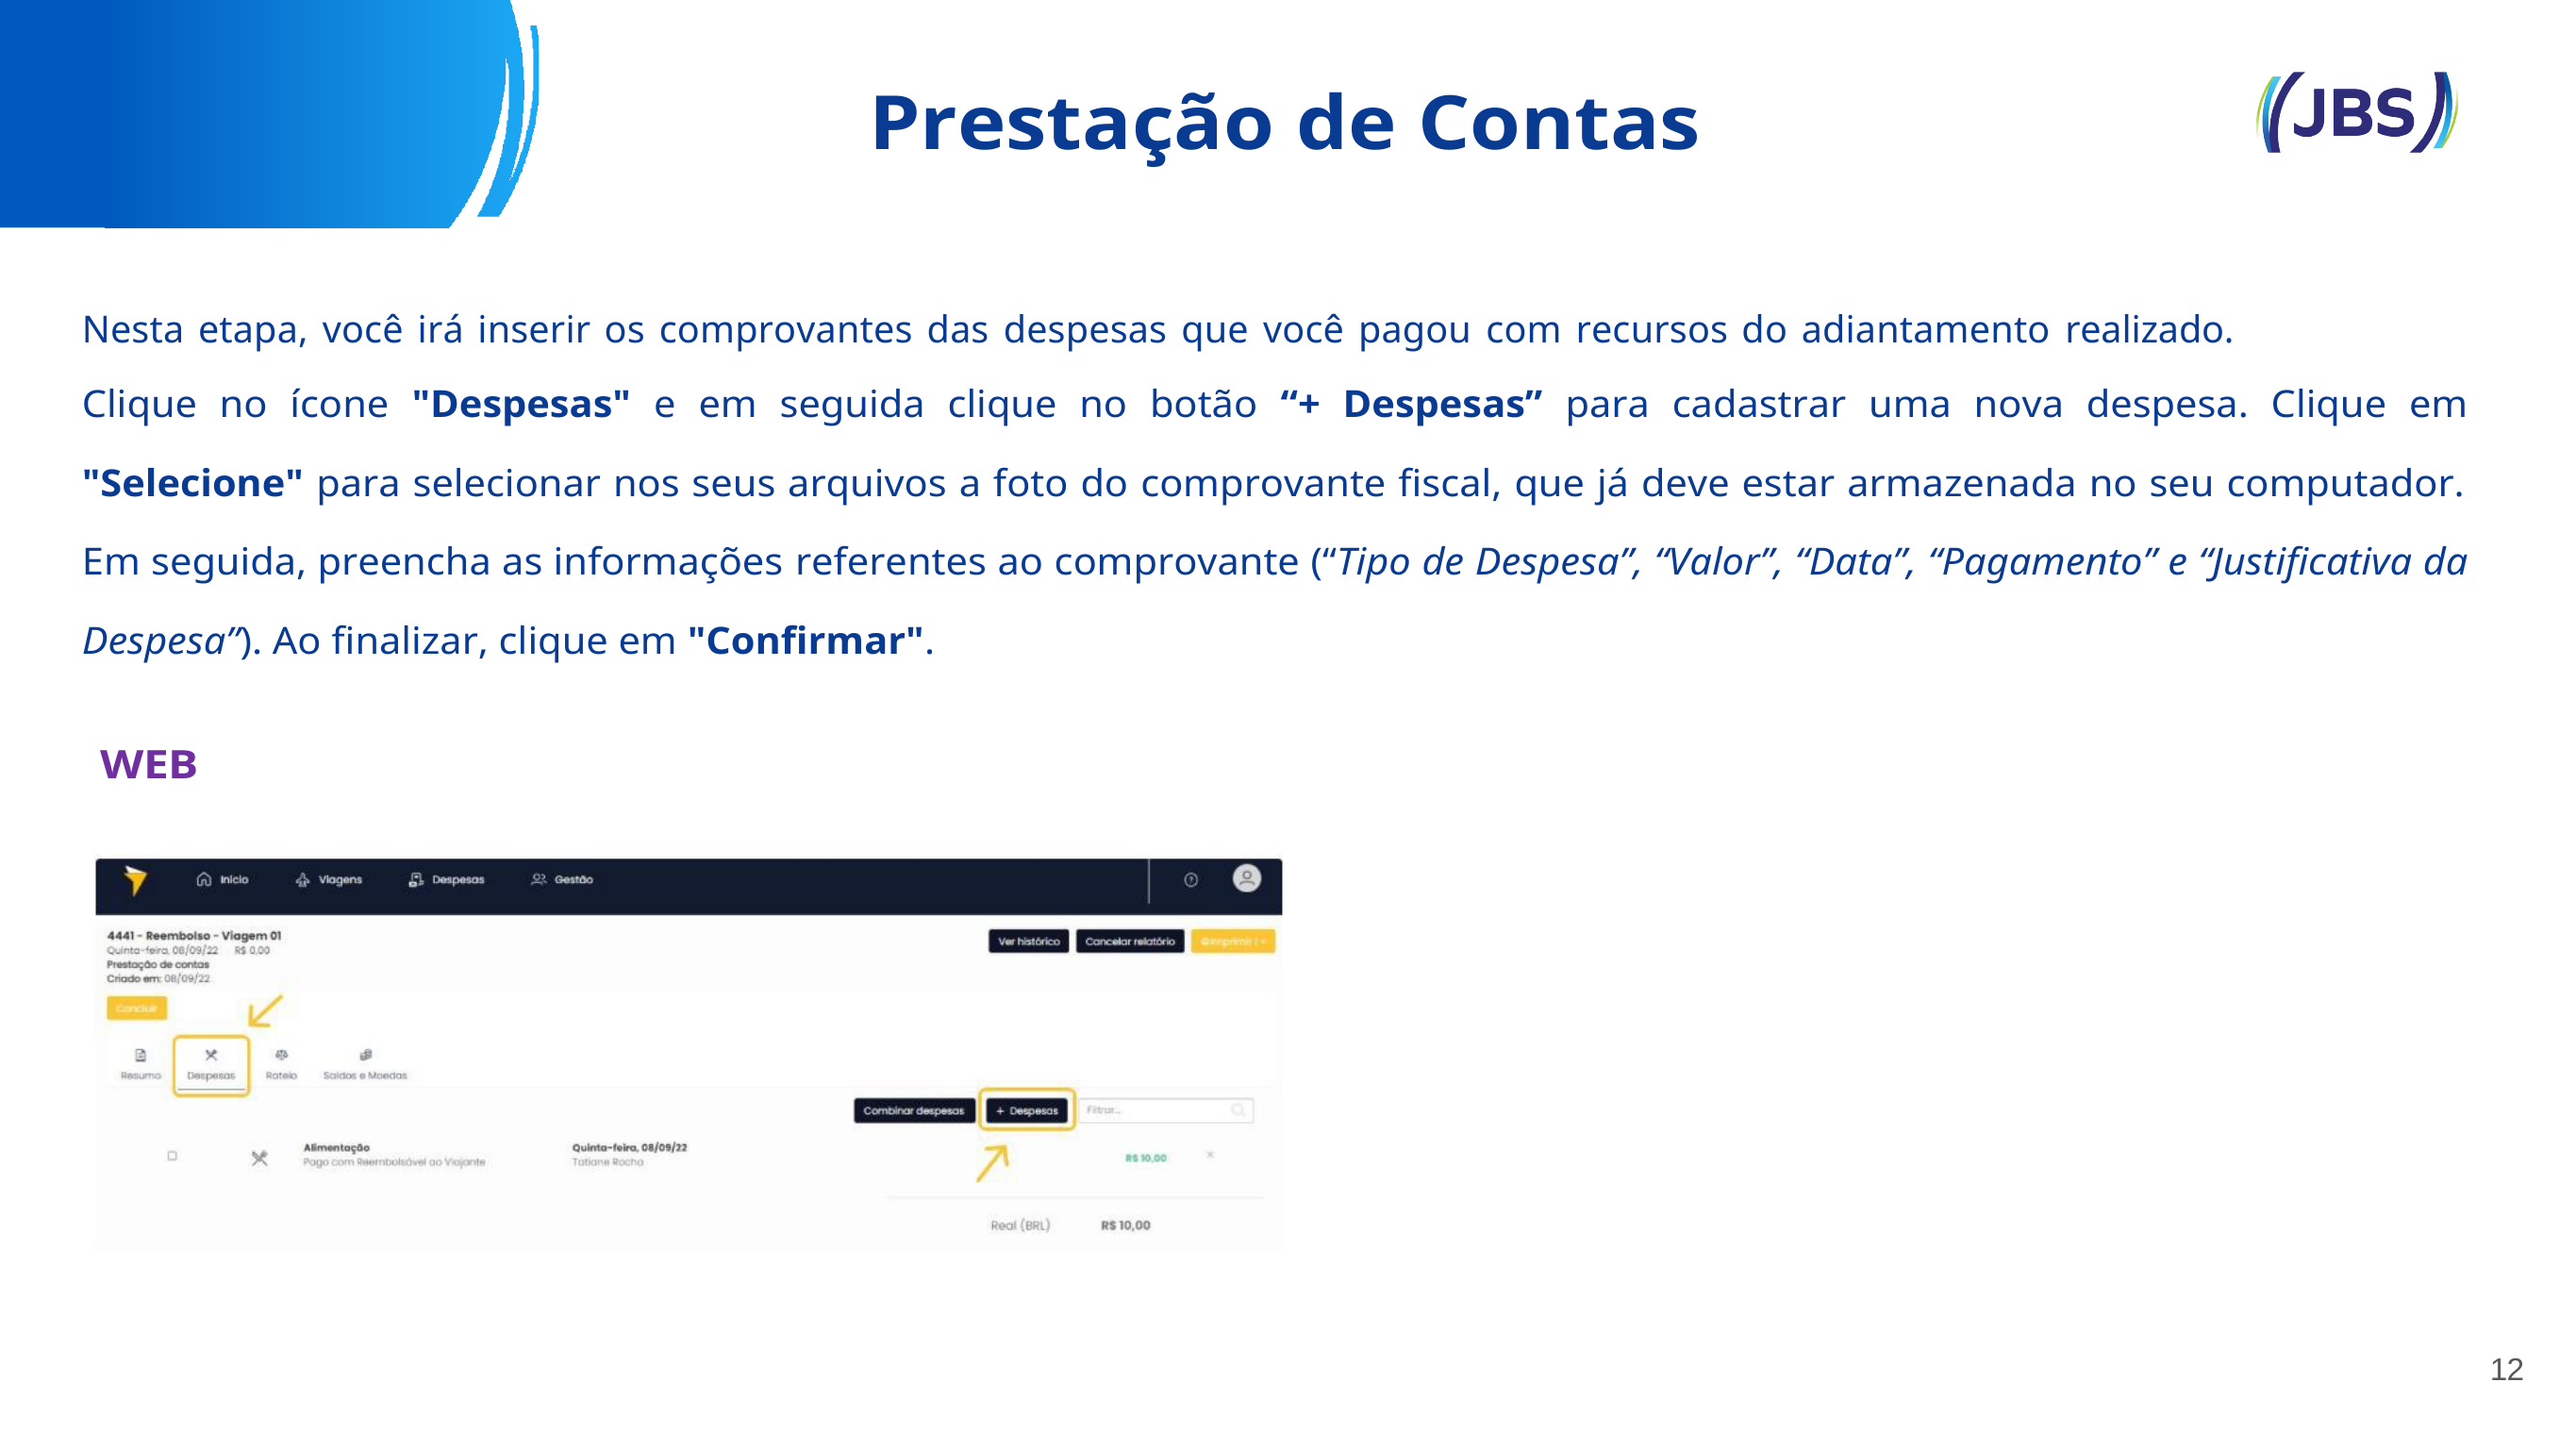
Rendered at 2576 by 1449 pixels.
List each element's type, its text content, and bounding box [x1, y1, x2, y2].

text Clique no ícone "Despesas" e em seguida clique no botão “+ Despesas” para cadastrar uma nova despesa. Clique em "Selecione" para selecionar nos seus arquivos a foto do comprovante fiscal, que já deve estar armazenada no seu computador. Em seguida, preencha as informações referentes ao comprovante (“Tipo de Despesa”, “Valor”, “Data”, “Pagamento” e “Justificativa da Despesa”). Ao finalizar, clique em "Confirmar". [82, 377, 2468, 665]
subtitle Prestação de Contas [540, 70, 2360, 172]
subtitle WEB [101, 737, 2528, 791]
text Nesta etapa, você irá inserir os comprovantes das despesas que você pagou com recursos do adiantamento realizado. [82, 303, 2528, 354]
picture [2256, 72, 2459, 153]
picture [0, 0, 540, 228]
picture [93, 854, 1283, 1251]
